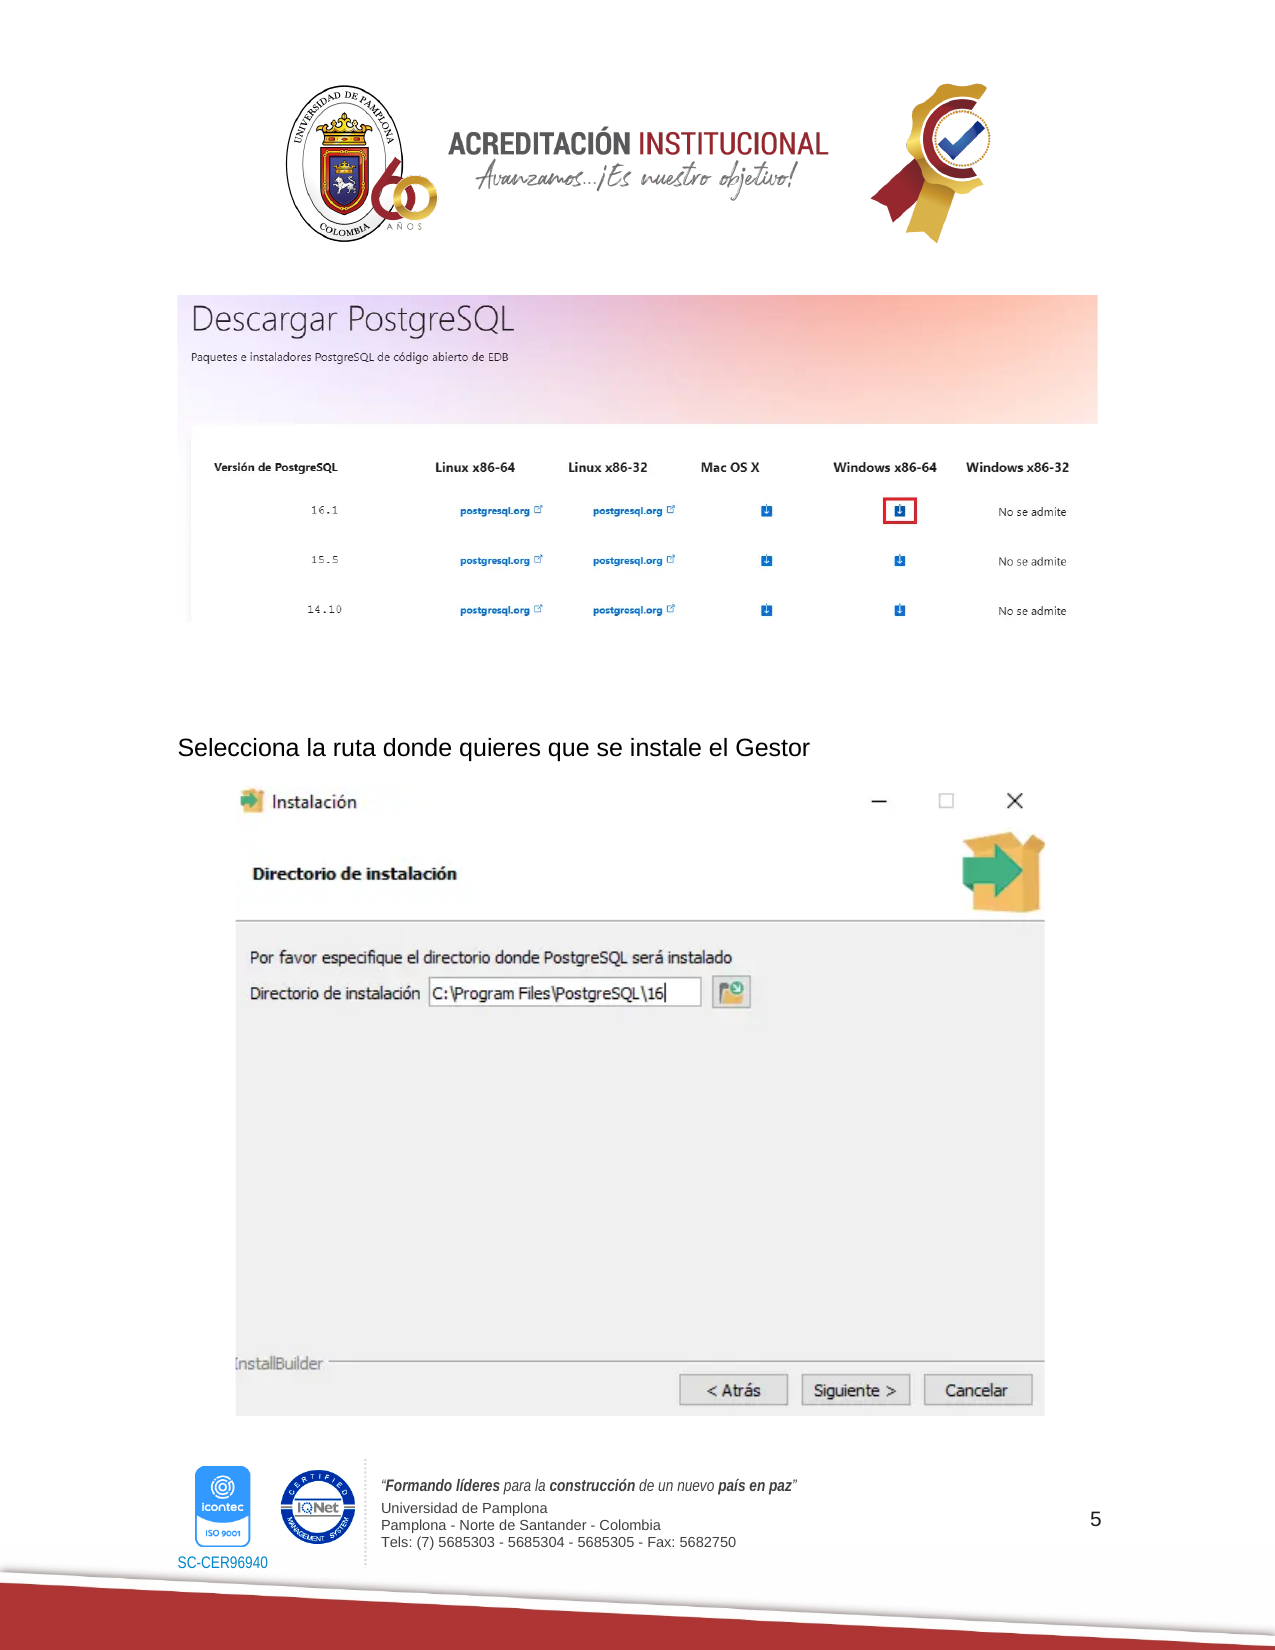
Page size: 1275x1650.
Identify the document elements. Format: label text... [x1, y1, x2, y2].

picture [261, 68, 1014, 259]
picture [0, 1466, 1275, 1650]
text Selecciona la ruta donde quieres que se instale el Gestor [177, 733, 1098, 762]
picture [177, 295, 1098, 622]
picture [235, 786, 1045, 1416]
